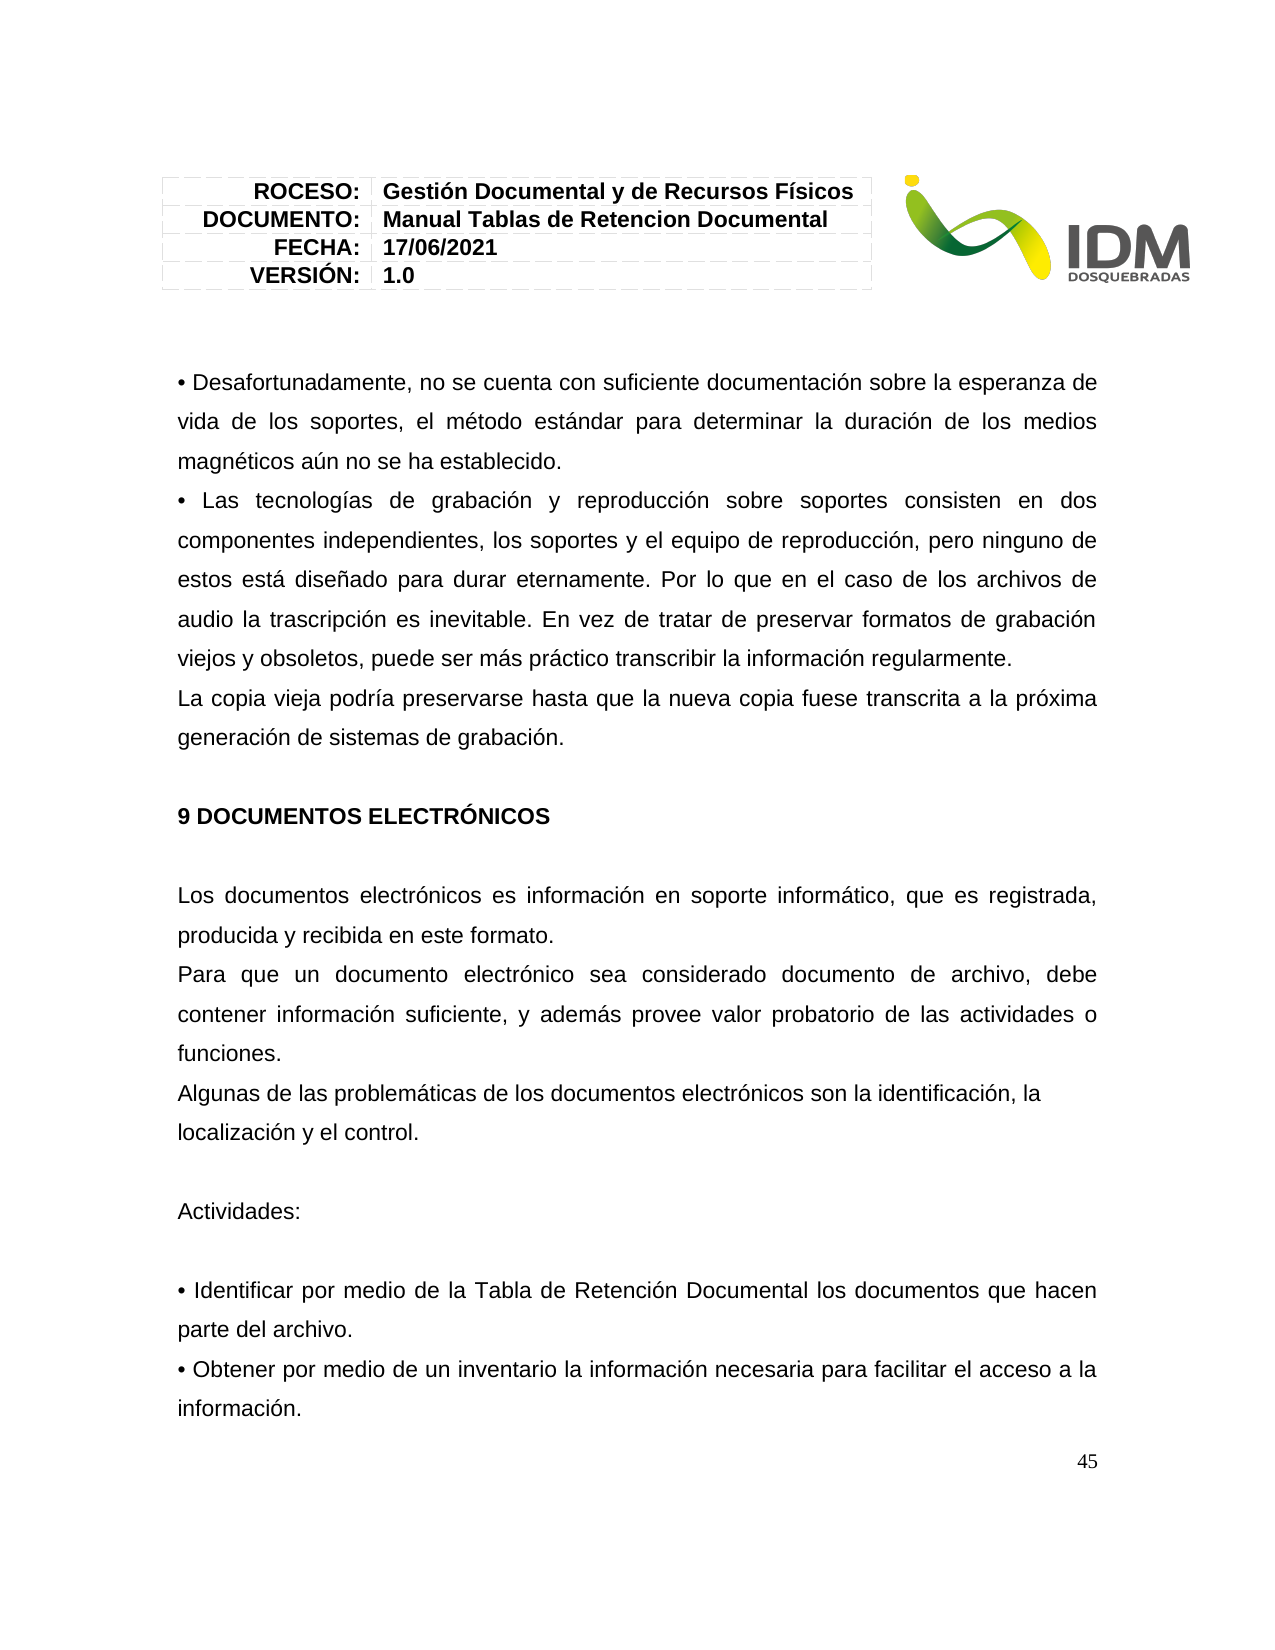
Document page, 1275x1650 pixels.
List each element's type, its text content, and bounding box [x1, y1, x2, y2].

text Para que un documento electrónico sea considerado documento de archivo, debe contener información suficiente, y además provee valor probatorio de las actividades o funciones. [177, 961, 1098, 1066]
text Actividades: [177, 1198, 1098, 1224]
text • Obtener por medio de un inventario la información necesaria para facilitar el acceso a la información. [177, 1356, 1098, 1422]
text Algunas de las problemáticas de los documentos electrónicos son la identificación, la localización y el control. [177, 1079, 1098, 1145]
text • Desafortunadamente, no se cuenta con suficiente documentación sobre la esperanza de vida de los soportes, el método estándar para determinar la duración de los medios magnéticos aún no se ha establecido. [177, 369, 1098, 474]
text • Identificar por medio de la Tabla de Retención Documental los documentos que hacen parte del archivo. [177, 1277, 1098, 1343]
picture [904, 175, 1190, 283]
text 9 DOCUMENTOS ELECTRÓNICOS [177, 803, 1098, 829]
text • Las tecnologías de grabación y reproducción sobre soportes consisten en dos componentes independientes, los soportes y el equipo de reproducción, pero ninguno de estos está diseñado para durar eternamente. Por lo que en el caso de los archivos de audio la trascripción es inevitable. En vez de tratar de preservar formatos de grabación viejos y obsoletos, puede ser más práctico transcribir la información regularmente. [177, 487, 1098, 672]
text La copia vieja podría preservarse hasta que la nueva copia fuese transcrita a la próxima generación de sistemas de grabación. [177, 685, 1098, 751]
text Los documentos electrónicos es información en soporte informático, que es registrada, producida y recibida en este formato. [177, 882, 1098, 948]
